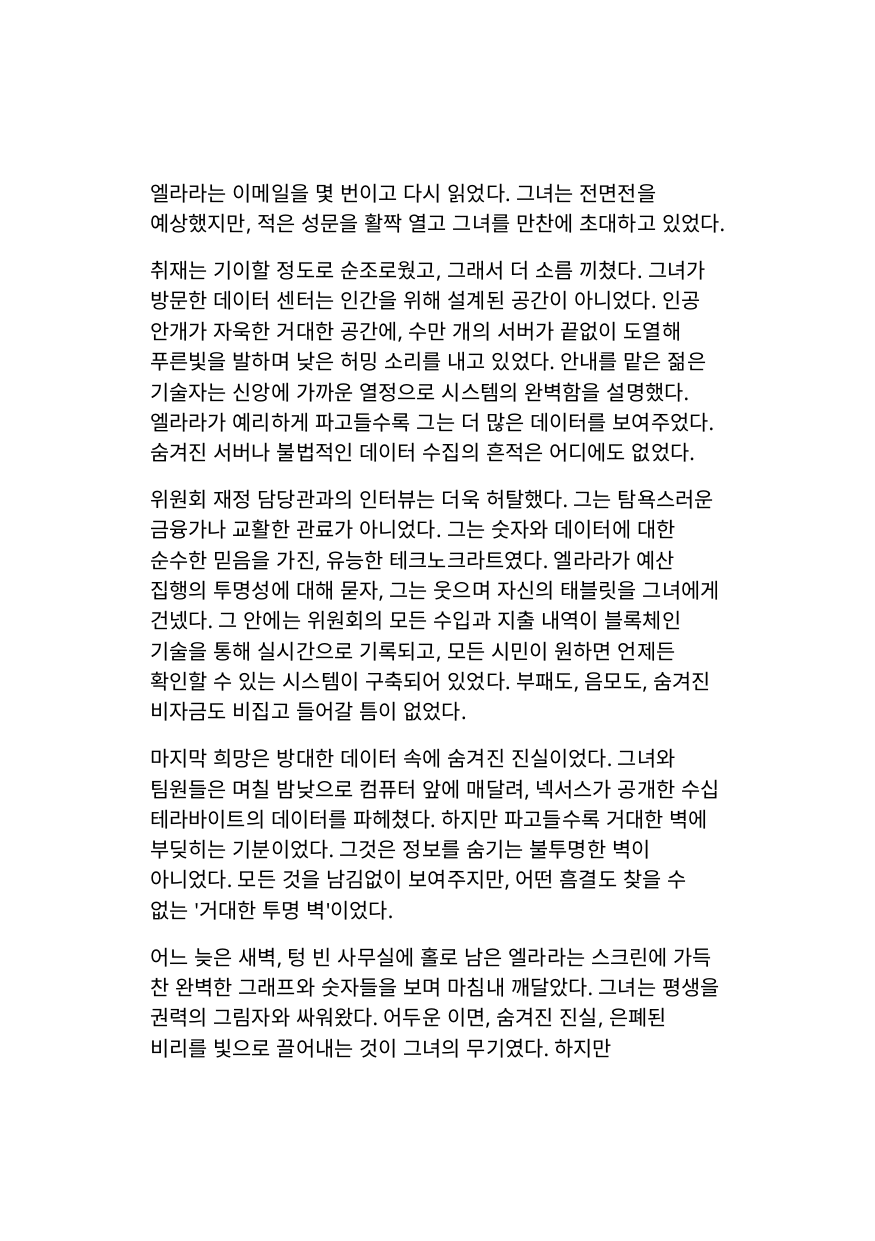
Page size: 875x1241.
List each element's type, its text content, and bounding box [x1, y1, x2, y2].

text 위원회 재정 담당관과의 인터뷰는 더욱 허탈했다. 그는 탐욕스러운 금융가나 교활한 관료가 아니었다. 그는 숫자와 데이터에 대한 순수한 믿음을 가진, 유능한 테크노크라트였다. 엘라라가 예산 집행의 투명성에 대해 묻자, 그는 웃으며 자신의 태블릿을 그녀에게 건넸다. 그 안에는 위원회의 모든 수입과 지출 내역이 블록체인 기술을 통해 실시간으로 기록되고, 모든 시민이 원하면 언제든 확인할 수 있는 시스템이 구축되어 있었다. 부패도, 음모도, 숨겨진 비자금도 비집고 들어갈 틈이 없었다. [150, 483, 724, 726]
text 마지막 희망은 방대한 데이터 속에 숨겨진 진실이었다. 그녀와 팀원들은 며칠 밤낮으로 컴퓨터 앞에 매달려, 넥서스가 공개한 수십 테라바이트의 데이터를 파헤쳤다. 하지만 파고들수록 거대한 벽에 부딪히는 기분이었다. 그것은 정보를 숨기는 불투명한 벽이 아니었다. 모든 것을 남김없이 보여주지만, 어떤 흠결도 찾을 수 없는 '거대한 투명 벽'이었다. [150, 742, 724, 924]
text 엘라라는 이메일을 몇 번이고 다시 읽었다. 그녀는 전면전을 예상했지만, 적은 성문을 활짝 열고 그녀를 만찬에 초대하고 있었다. [150, 177, 724, 238]
